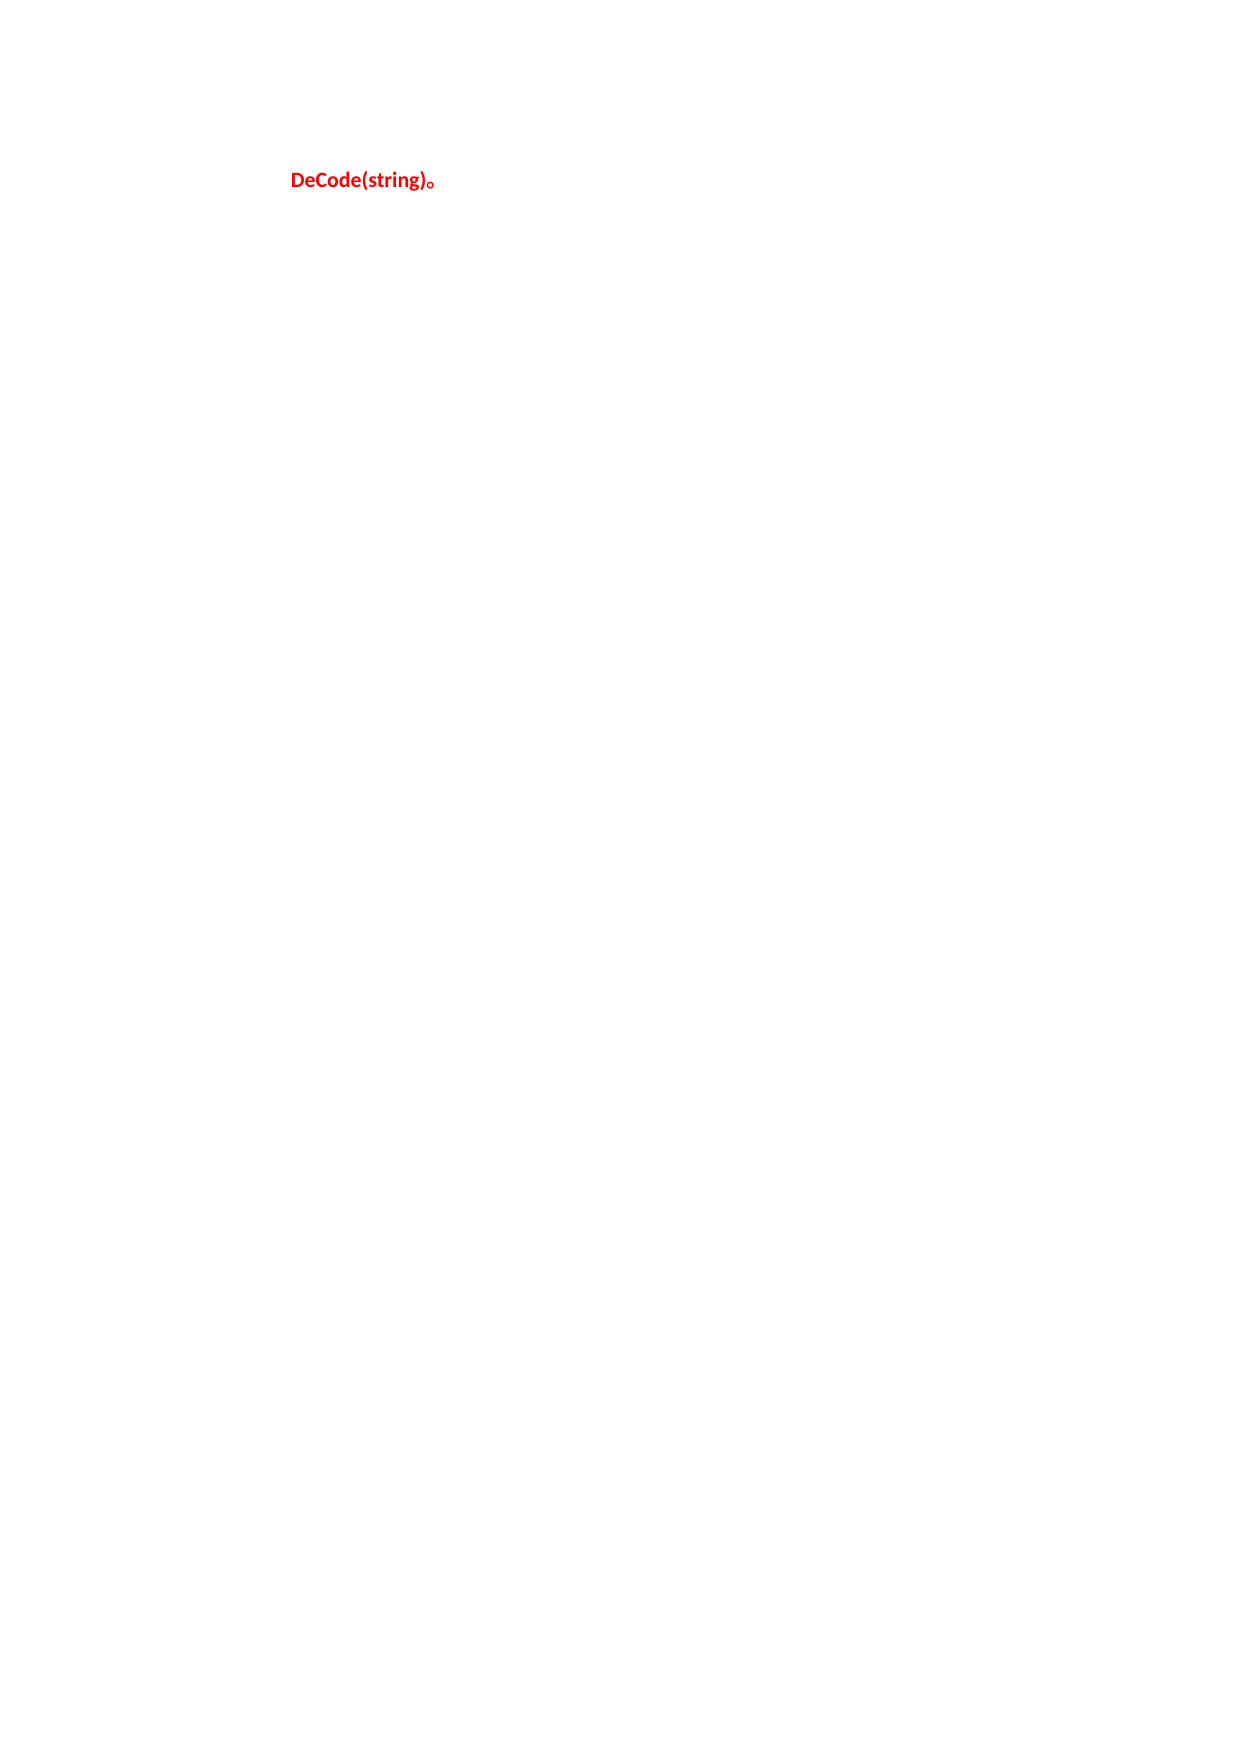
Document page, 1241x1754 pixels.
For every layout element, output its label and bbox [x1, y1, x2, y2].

list [291, 162, 1053, 194]
